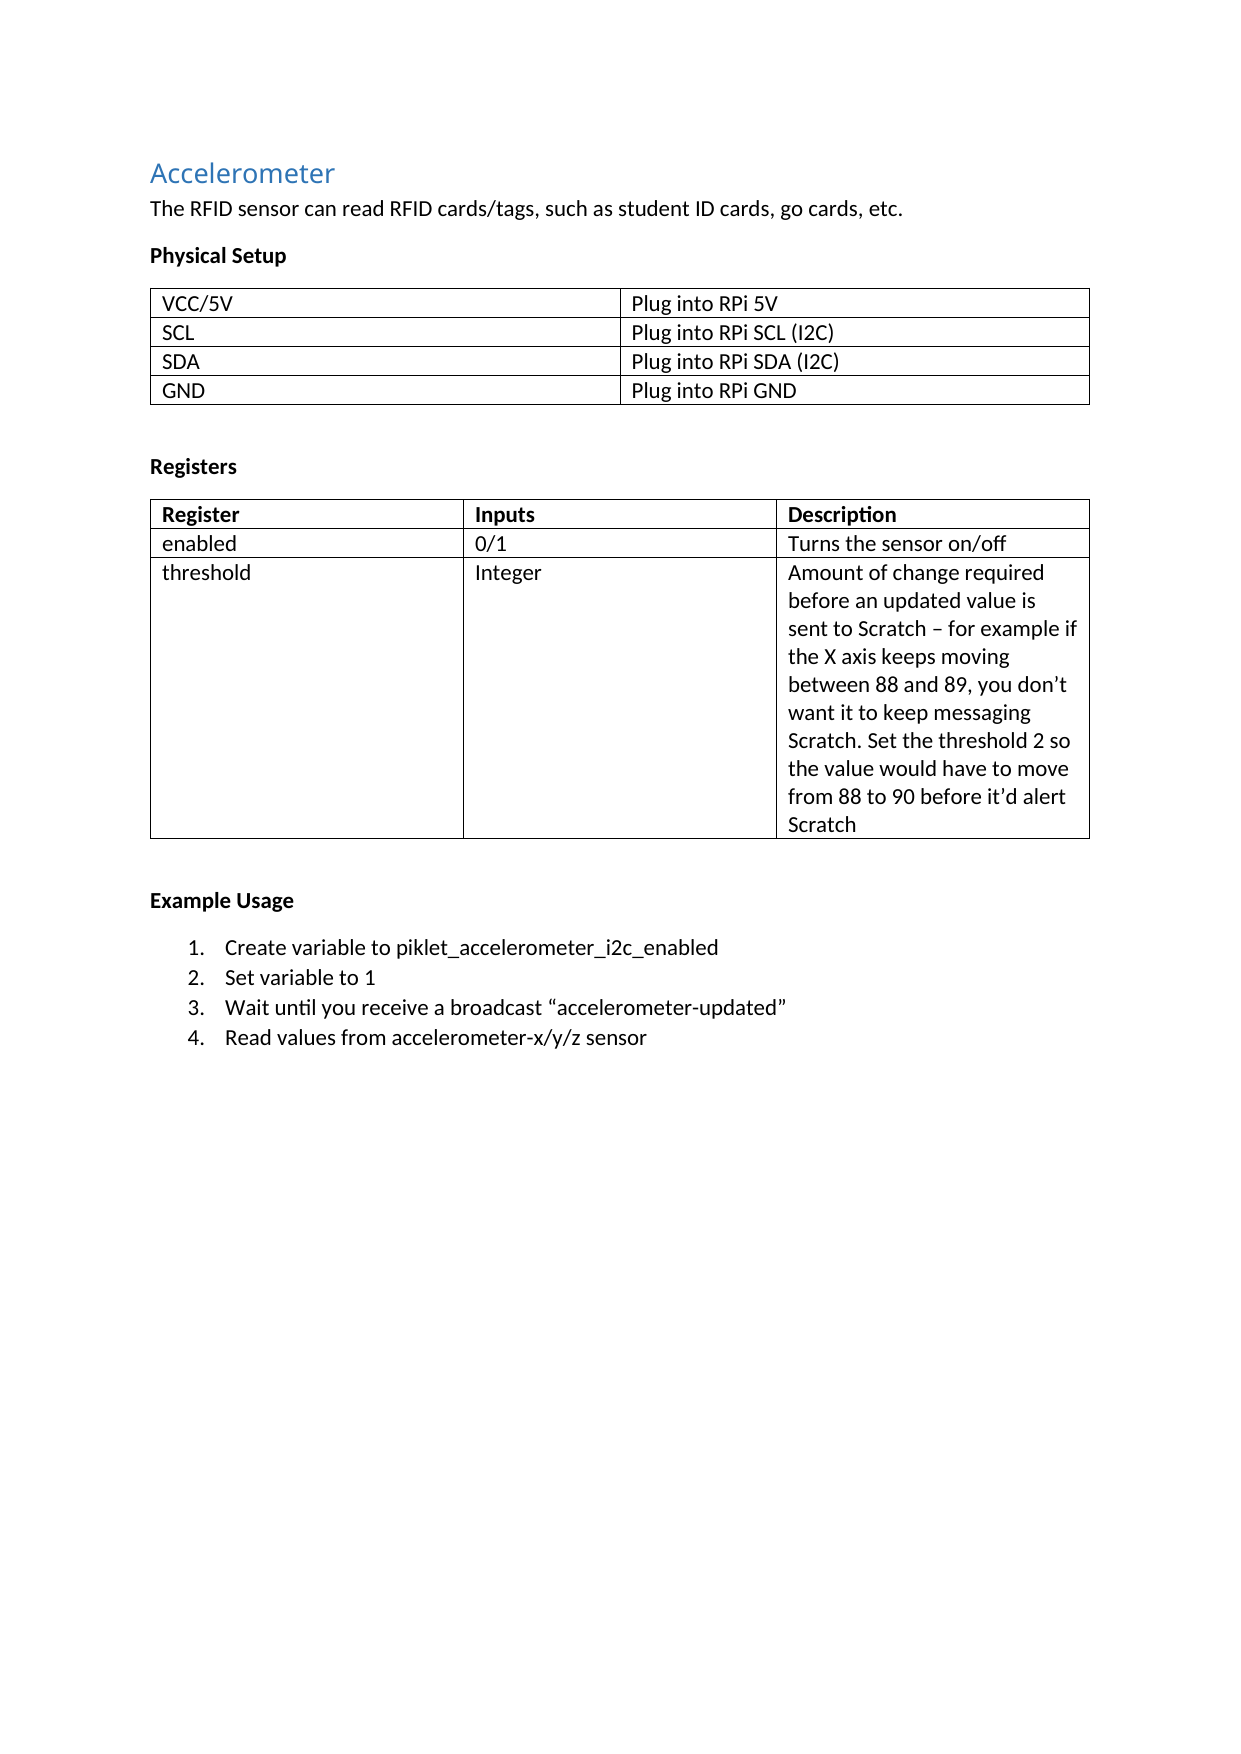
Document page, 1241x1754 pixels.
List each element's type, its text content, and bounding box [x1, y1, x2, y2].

text Physical Setup [150, 241, 1090, 269]
table_cell Plug into RPi SDA (I2C) [621, 347, 1089, 375]
table_cell threshold [151, 558, 463, 838]
text Example Usage [150, 886, 1090, 914]
table_cell GND [151, 376, 620, 404]
list Set variable to 1 [187, 963, 1090, 991]
table_header Inputs [464, 500, 776, 528]
table_header Register [151, 500, 463, 528]
table_cell Plug into RPi GND [621, 376, 1089, 404]
table_cell Integer [464, 558, 776, 838]
table_header Plug into RPi 5V [621, 289, 1089, 317]
list Read values from accelerometer-x/y/z sensor [187, 1023, 1090, 1052]
list Wait until you receive a broadcast “accelerometer-updated” [187, 993, 1090, 1021]
table_header Description [777, 500, 1089, 528]
table_header VCC/5V [151, 289, 620, 317]
table_cell 0/1 [464, 529, 776, 557]
table_cell SDA [151, 347, 620, 375]
table_cell Plug into RPi SCL (I2C) [621, 318, 1089, 346]
table_cell Turns the sensor on/off [777, 529, 1089, 557]
text The RFID sensor can read RFID cards/tags, such as student ID cards, go cards, etc. [150, 194, 1090, 222]
subtitle Accelerometer [150, 154, 1090, 191]
list Create variable to piklet_accelerometer_i2c_enabled [187, 933, 1090, 961]
table_cell SCL [151, 318, 620, 346]
table_cell Amount of change required before an updated value is sent to Scratch – for example if the X axis keeps moving between 88 and 89, you don’t want it to keep messaging Scratch. Set the threshold 2 so the value would have to move from 88 to 90 before it’d alert Scratch [777, 558, 1089, 838]
table_cell enabled [151, 529, 463, 557]
text Registers [150, 452, 1090, 480]
